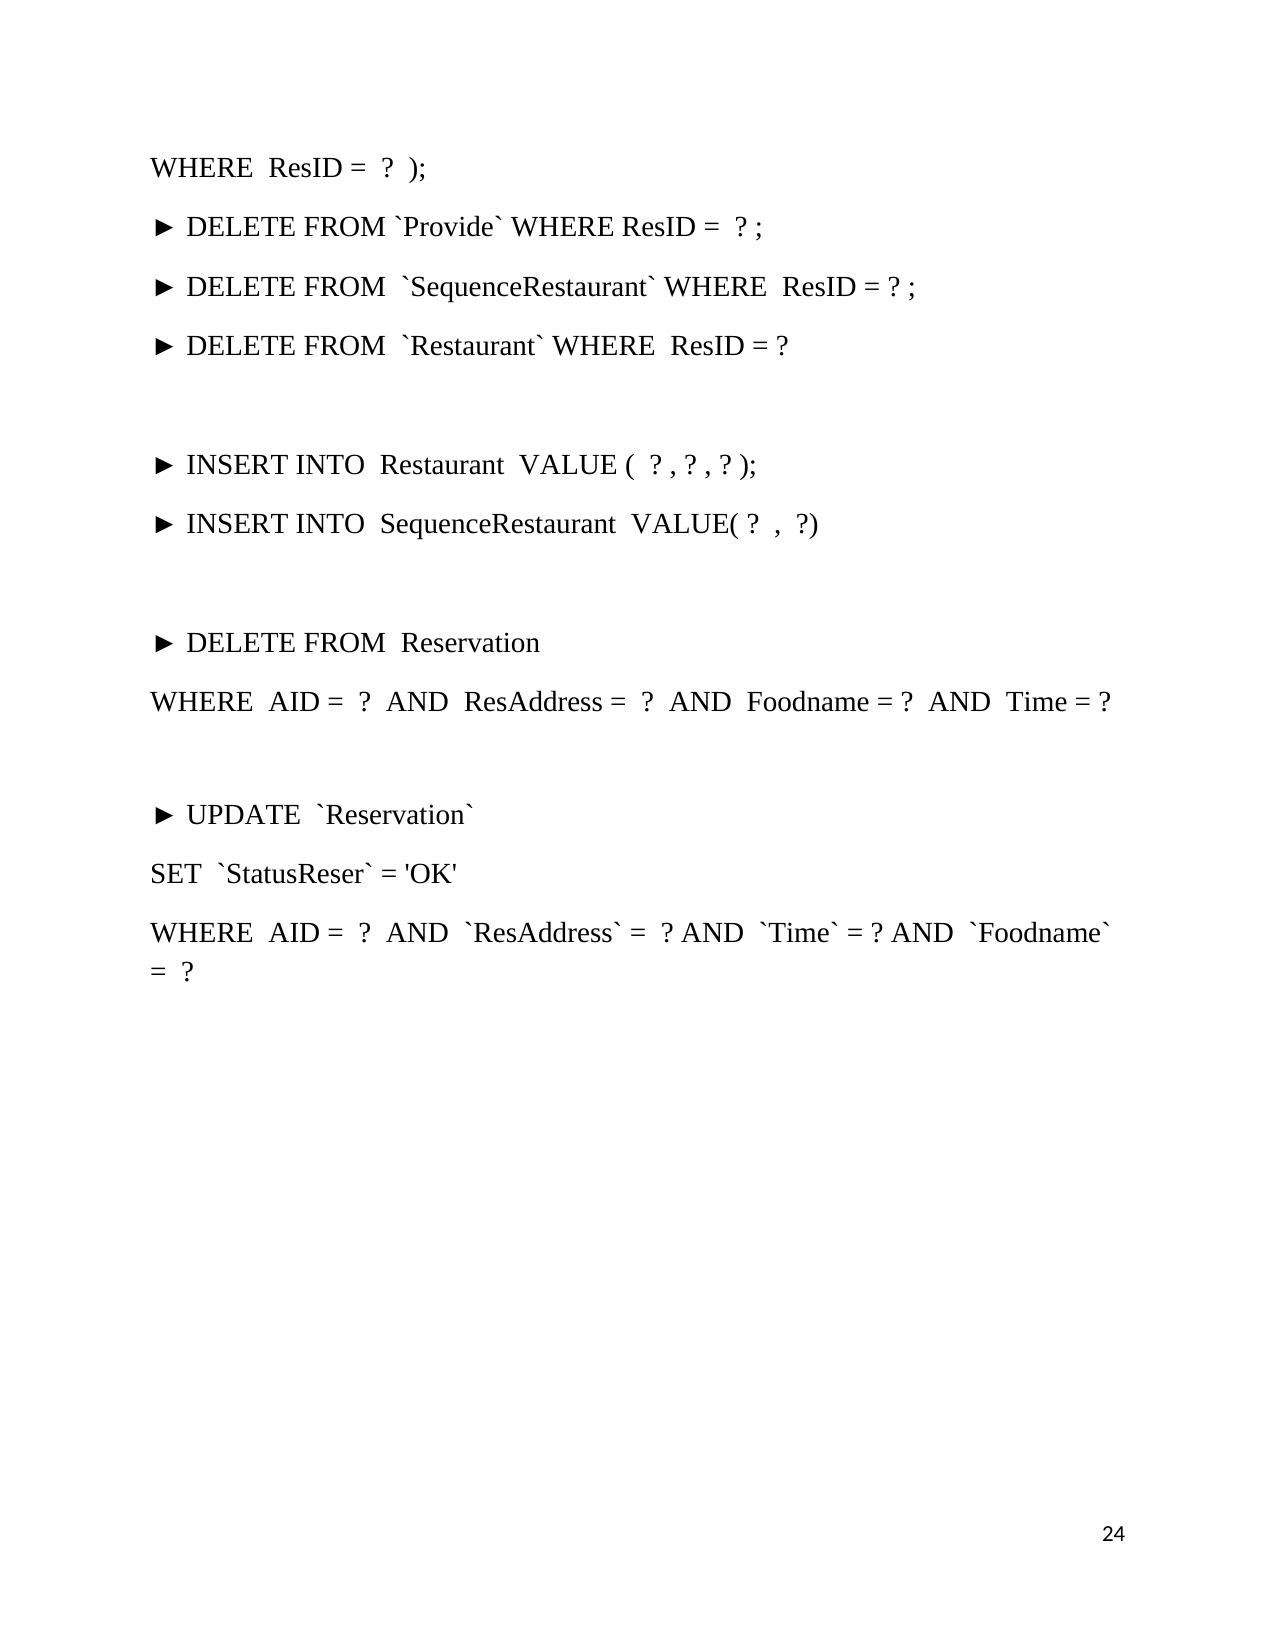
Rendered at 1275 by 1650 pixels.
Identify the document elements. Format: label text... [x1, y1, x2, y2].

text ► INSERT INTO SequenceRestaurant VALUE( ? , ?) [150, 506, 1125, 540]
text WHERE AID = ? AND `ResAddress` = ? AND `Time` = ? AND `Foodname` = ? [150, 916, 1125, 988]
text ► INSERT INTO Restaurant VALUE ( ? , ? , ? ); [150, 447, 1125, 480]
text ► DELETE FROM `SequenceRestaurant` WHERE ResID = ? ; [150, 269, 1125, 302]
text WHERE AID = ? AND ResAddress = ? AND Foodname = ? AND Time = ? [150, 684, 1125, 718]
text ► DELETE FROM `Provide` WHERE ResID = ? ; [150, 209, 1125, 243]
text ► DELETE FROM `Restaurant` WHERE ResID = ? [150, 328, 1125, 362]
text SET `StatusReser` = 'OK' [150, 856, 1125, 890]
text ► DELETE FROM Reservation [150, 625, 1125, 658]
text WHERE ResID = ? ); [150, 150, 1125, 183]
text ► UPDATE `Reservation` [150, 797, 1125, 830]
